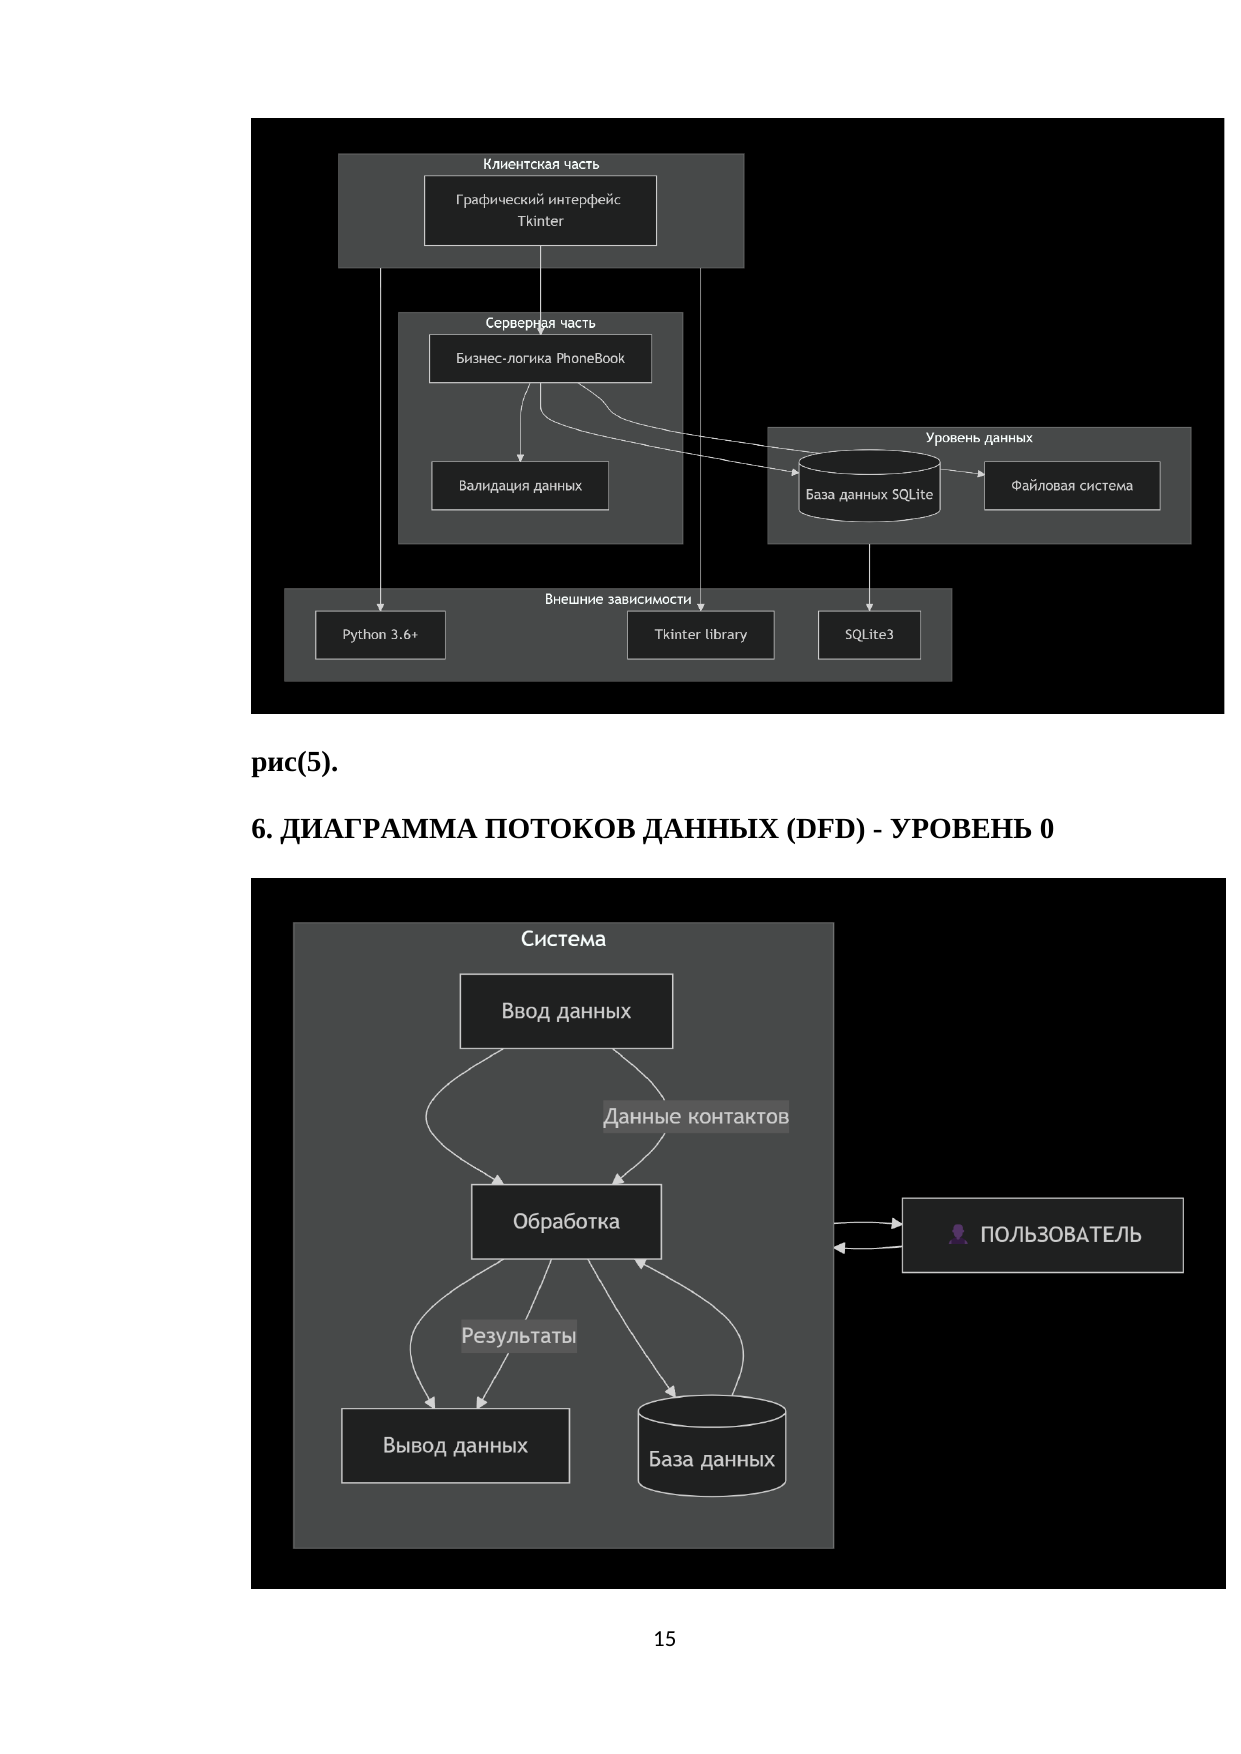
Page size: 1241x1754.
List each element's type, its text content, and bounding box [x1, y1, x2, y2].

picture [251, 118, 1225, 714]
picture [251, 878, 1226, 1589]
text 6. ДИАГРАММА ПОТОКОВ ДАННЫХ (DFD) - УРОВЕНЬ 0 [251, 811, 1152, 844]
text рис(5). [251, 744, 1152, 778]
